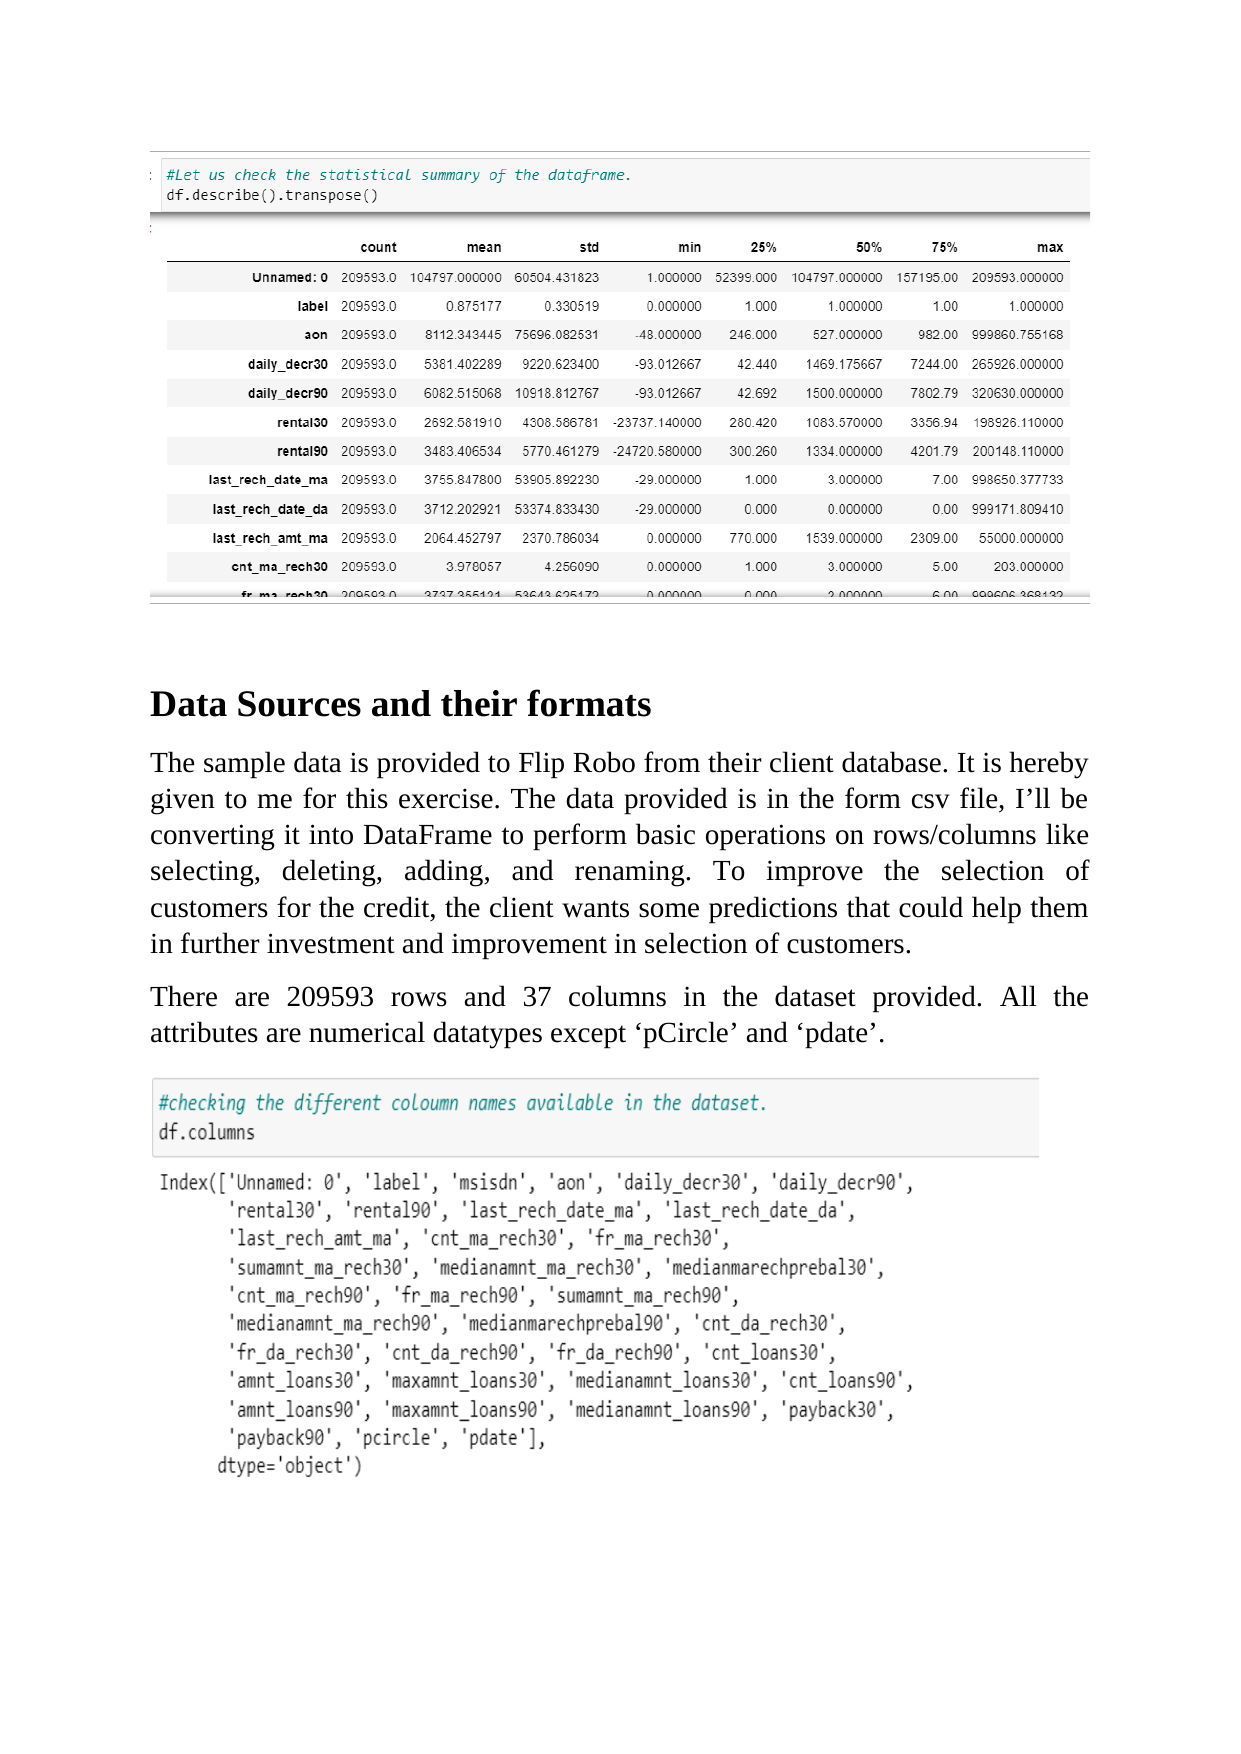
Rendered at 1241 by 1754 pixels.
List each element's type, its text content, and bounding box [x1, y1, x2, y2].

text Data Sources and their formats [150, 682, 1090, 725]
text The sample data is provided to Flip Robo from their client database. It is hereby given to me for this exercise. The data provided is in the form csv file, I’ll be converting it into DataFrame to perform basic operations on rows/columns like selecting, deleting, adding, and renaming. To improve the selection of customers for the credit, the client wants some predictions that could help them in further investment and improvement in selection of customers. [150, 745, 1090, 959]
text There are 209593 rows and 37 columns in the dataset provided. All the attributes are numerical datatypes except ‘pCircle’ and ‘pdate’. [150, 979, 1090, 1048]
picture [150, 1067, 1040, 1491]
picture [150, 150, 1091, 608]
